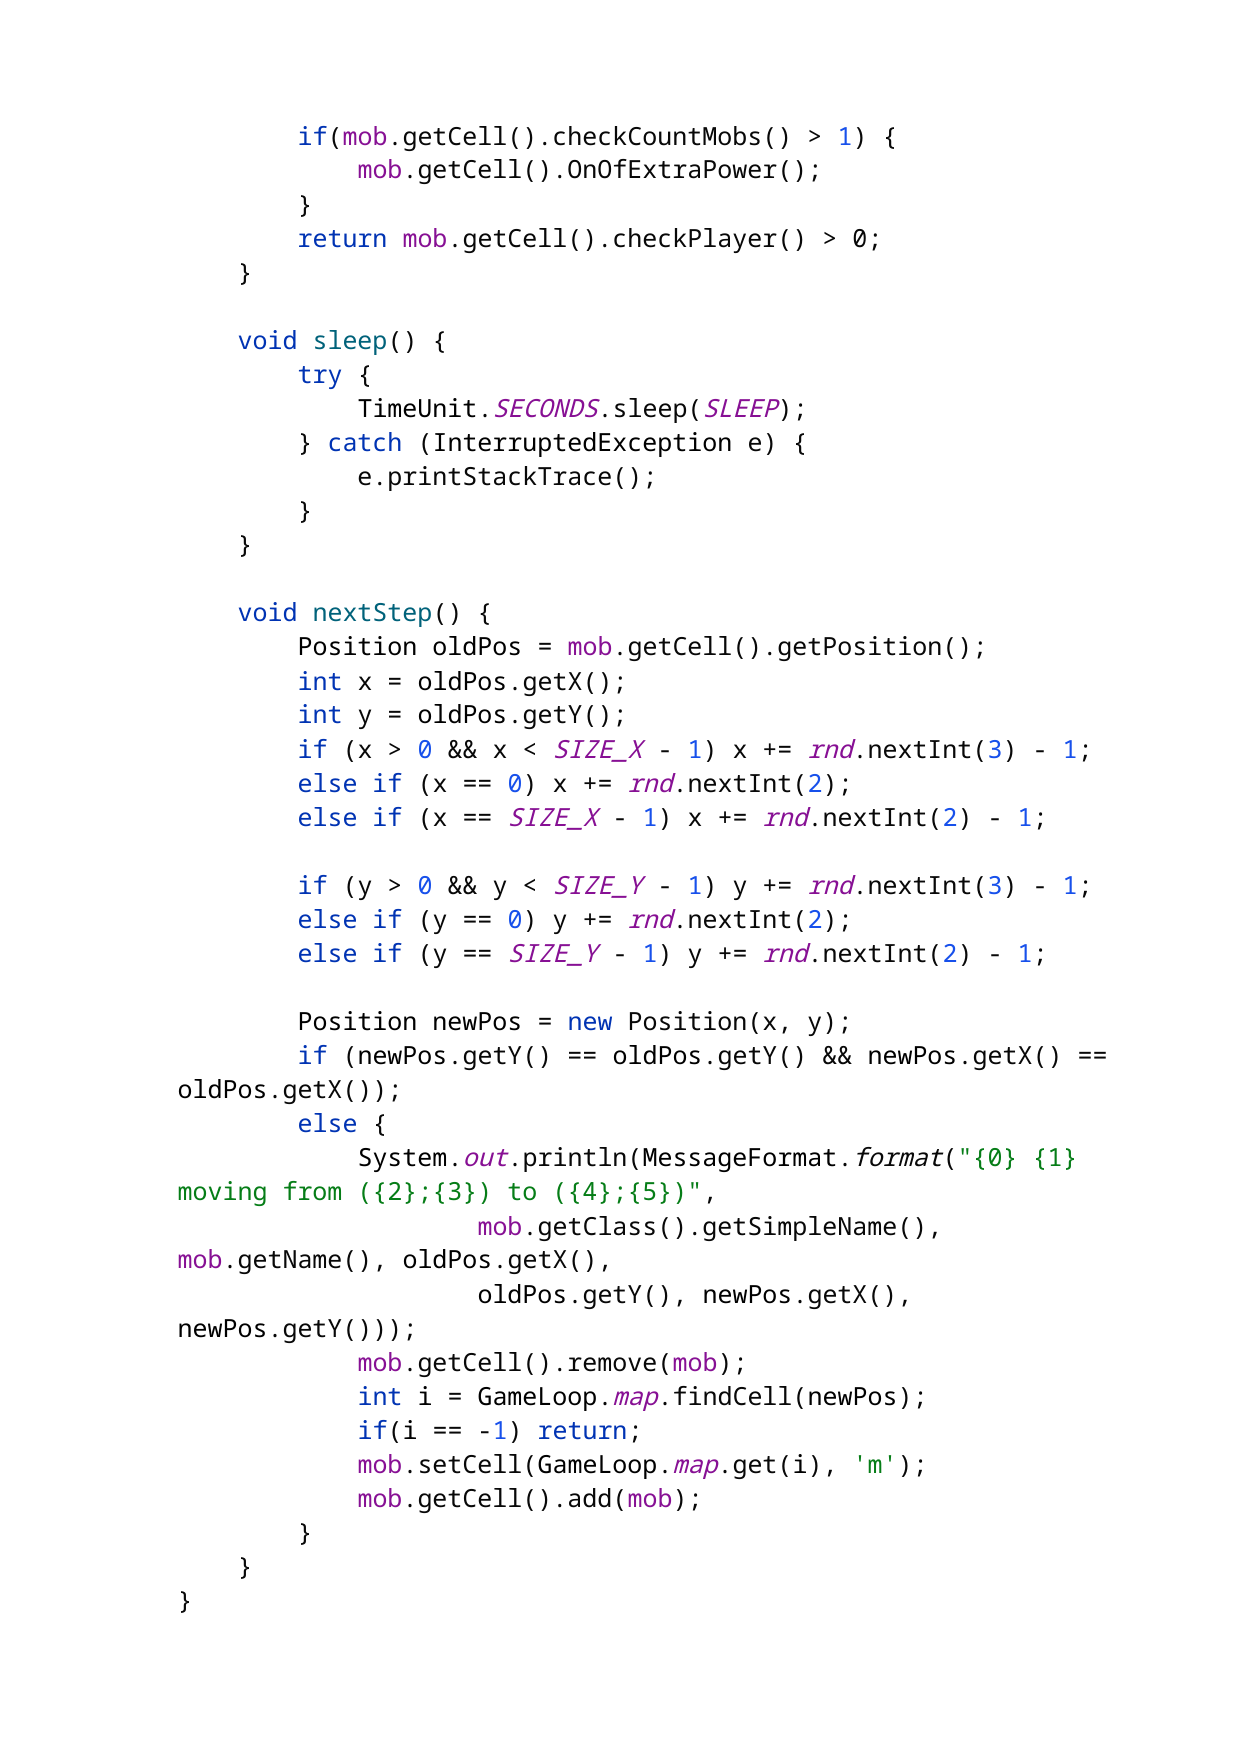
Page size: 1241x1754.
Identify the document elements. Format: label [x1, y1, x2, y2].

text [177, 118, 1152, 1617]
